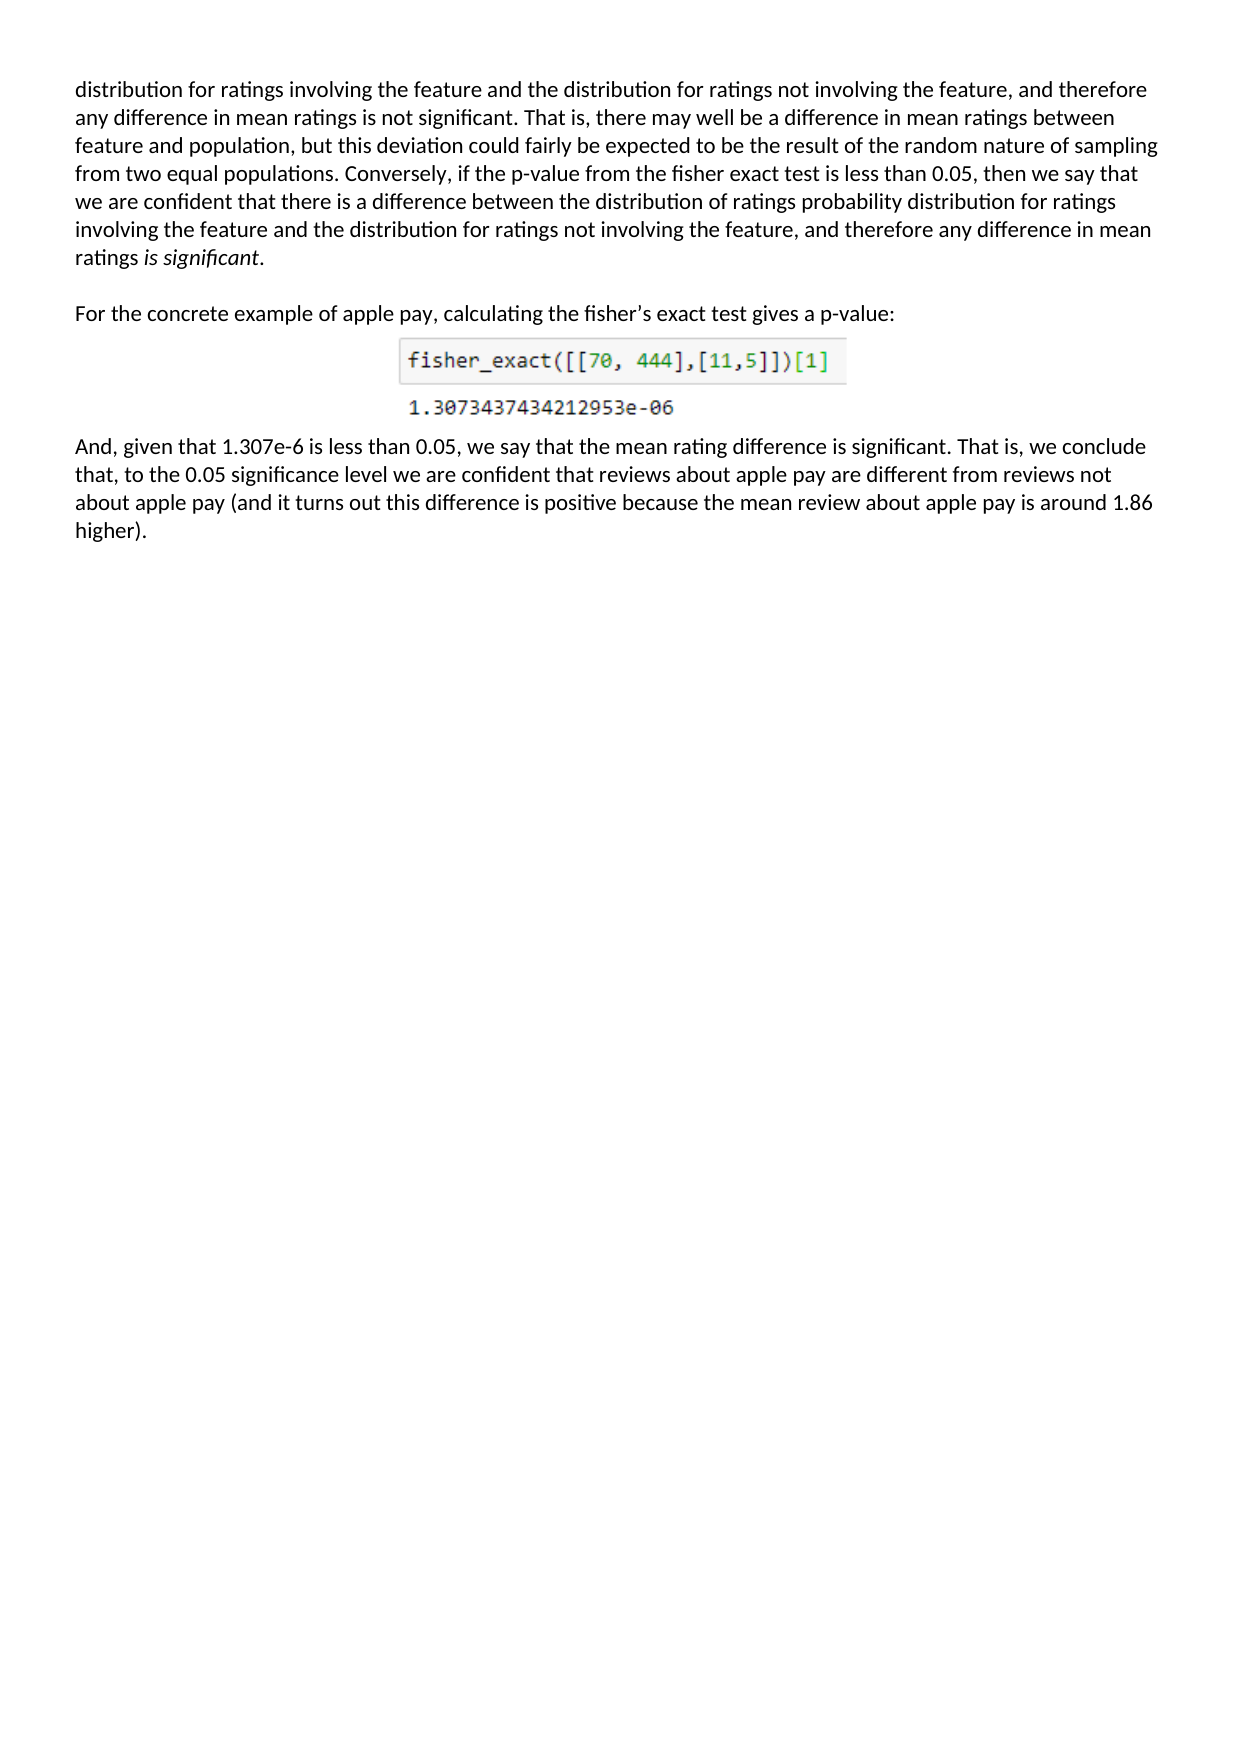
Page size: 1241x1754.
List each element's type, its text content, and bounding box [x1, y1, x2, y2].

text And, given that 1.307e-6 is less than 0.05, we say that the mean rating difference is significant. That is, we conclude that, to the 0.05 significance level we are confident that reviews about apple pay are different from reviews not about apple pay (and it turns out this difference is positive because the mean review about apple pay is around 1.86 higher). [75, 432, 1165, 544]
text For the concrete example of apple pay, calculating the fisher’s exact test gives a p-value: [75, 299, 1165, 327]
picture [393, 327, 847, 432]
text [75, 75, 1165, 271]
